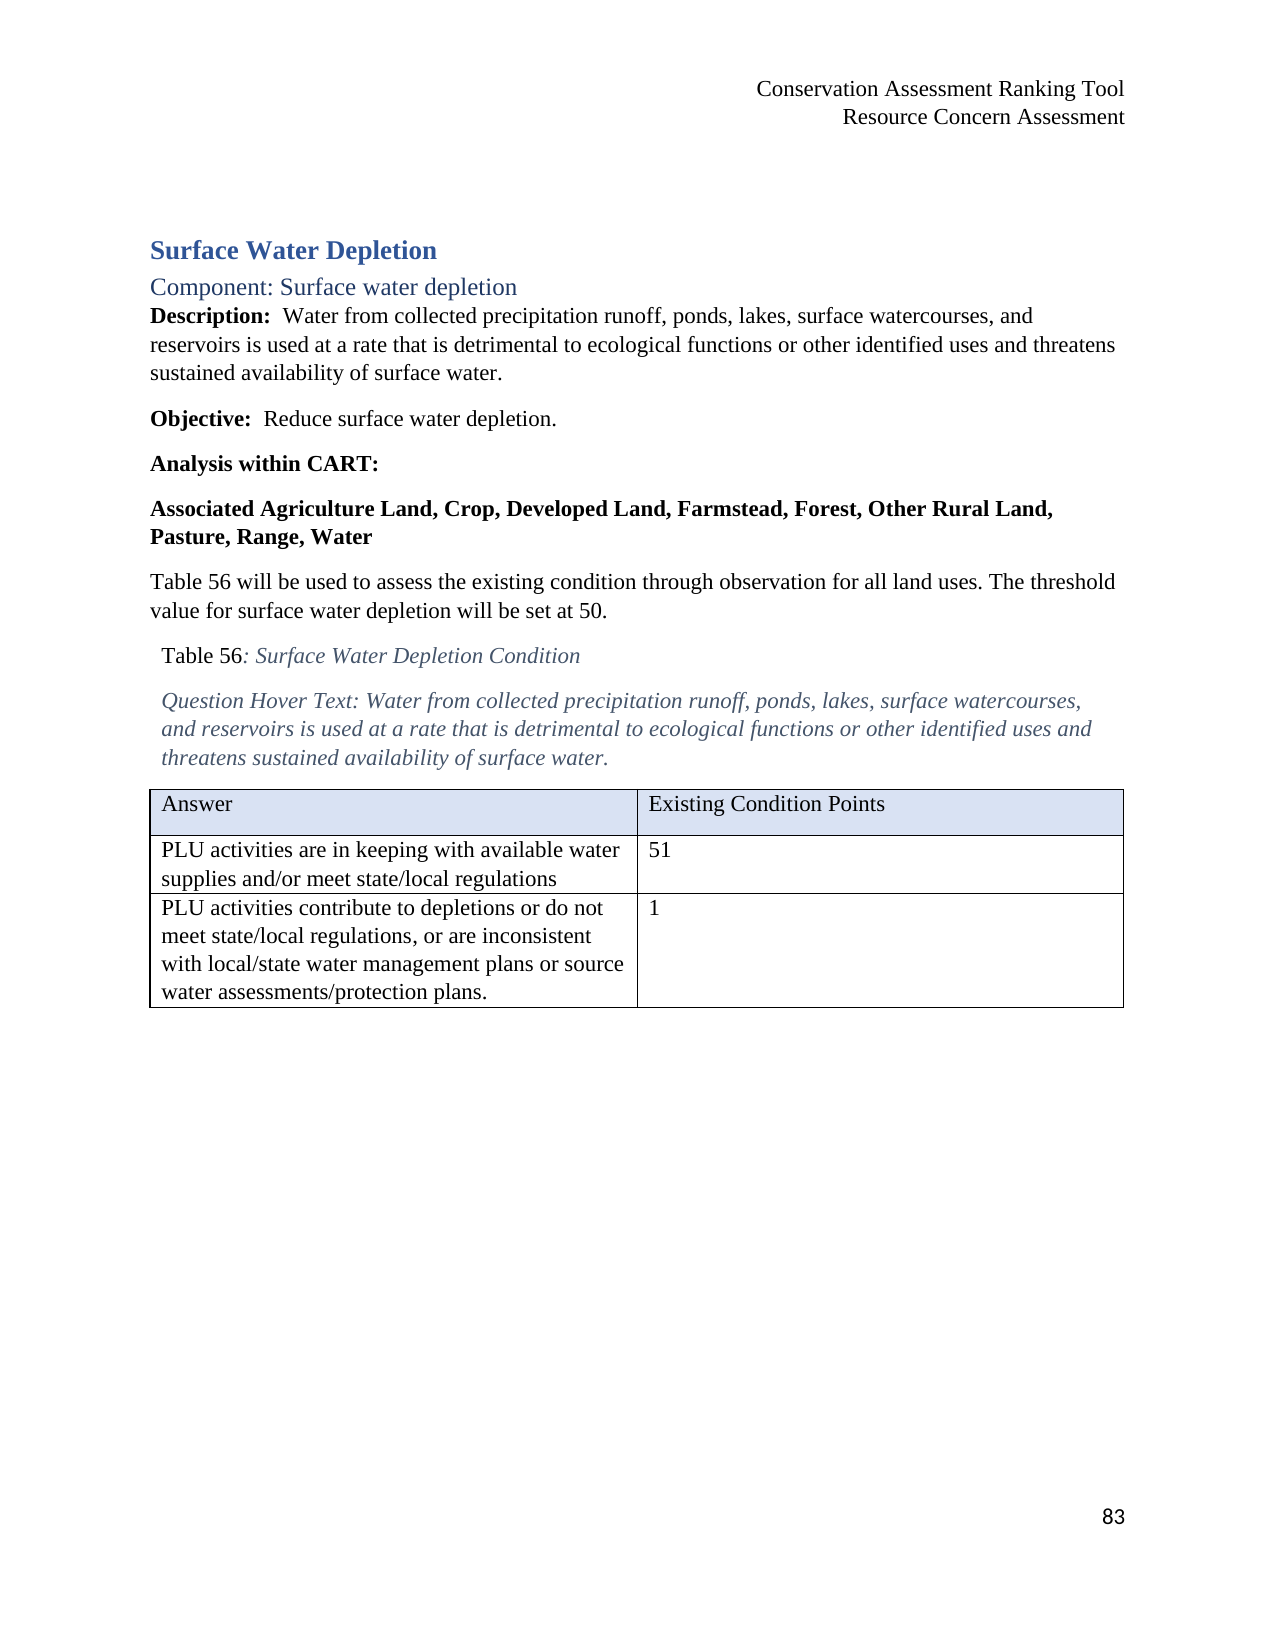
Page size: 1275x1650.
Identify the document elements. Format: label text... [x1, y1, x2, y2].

text Analysis within CART: [150, 450, 1125, 476]
text Associated Agriculture Land, Crop, Developed Land, Farmstead, Forest, Other Rural Land, Pasture, Range, Water [150, 495, 1125, 549]
table_cell Existing Condition Points [638, 790, 1123, 835]
text Table 56 will be used to assess the existing condition through observation for all land uses. The threshold value for surface water depletion will be set at 50. [150, 568, 1125, 623]
table_cell PLU activities are in keeping with available water supplies and/or meet state/local regulations [151, 836, 637, 893]
text Component: Surface water depletion [150, 272, 1125, 300]
table_cell PLU activities contribute to depletions or do not meet state/local regulations, or are inconsistent with local/state water management plans or source water assessments/protection plans. [151, 894, 637, 1007]
table_cell 1 [638, 894, 1123, 1007]
text Surface Water Depletion [150, 234, 1125, 265]
table_header Table 56: Surface Water Depletion Condition Question Hover Text: Water from collected precipitation runoff, ponds, lakes, surface watercourses, and reservoirs is used at a rate that is detrimental to ecological functions or other identified uses and threatens sustained availability of surface water. [150, 642, 1124, 789]
table_cell 51 [638, 836, 1123, 893]
table_cell Answer [151, 790, 637, 835]
text Objective: Reduce surface water depletion. [150, 404, 1125, 431]
text Description: Water from collected precipitation runoff, ponds, lakes, surface watercourses, and reservoirs is used at a rate that is detrimental to ecological functions or other identified uses and threatens sustained availability of surface water. [150, 303, 1125, 386]
